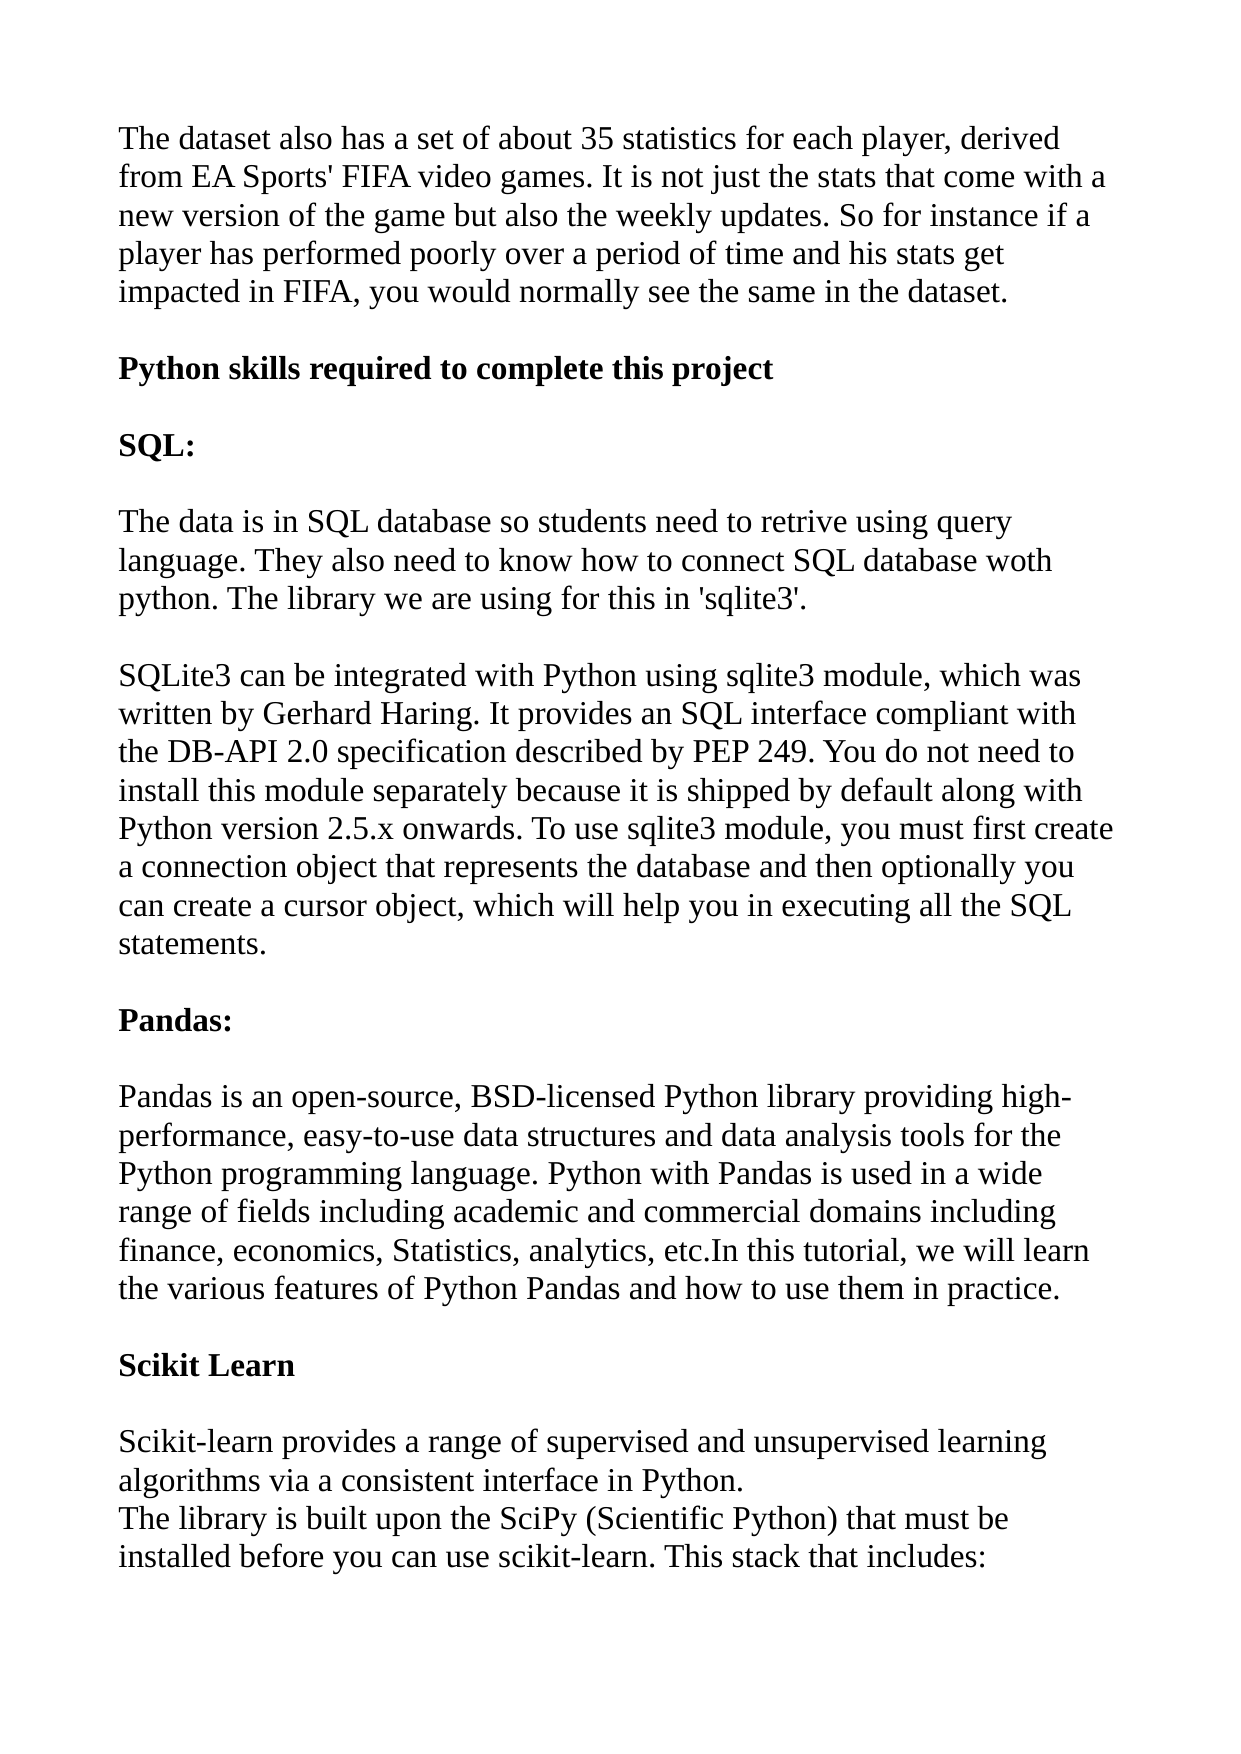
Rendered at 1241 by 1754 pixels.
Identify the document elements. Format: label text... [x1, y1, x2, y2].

text Pandas is an open-source, BSD-licensed Python library providing high-performance, easy-to-use data structures and data analysis tools for the Python programming language. Python with Pandas is used in a wide range of fields including academic and commercial domains including [118, 1076, 1122, 1230]
text impacted in FIFA, you would normally see the same in the dataset. [118, 271, 1122, 310]
text Scikit-learn provides a range of supervised and unsupervised learning algorithms via a consistent interface in Python. [118, 1421, 1122, 1498]
text The library is built upon the SciPy (Scientific Python) that must be installed before you can use scikit-learn. This stack that includes: [118, 1498, 1122, 1575]
text The dataset also has a set of about 35 statistics for each player, derived from EA Sports' FIFA video games. It is not just the stats that come with a new version of the game but also the weekly updates. So for instance if a player has performed poorly over a period of time and his stats get [118, 118, 1122, 271]
text finance, economics, Statistics, analytics, etc.In this tutorial, we will learn the various features of Python Pandas and how to use them in practice. [118, 1230, 1122, 1306]
text Scikit Learn [118, 1345, 1122, 1383]
text The data is in SQL database so students need to retrive using query language. They also need to know how to connect SQL database woth python. The library we are using for this in 'sqlite3'. [118, 501, 1122, 616]
text Pandas: [118, 1000, 1122, 1038]
text SQLite3 can be integrated with Python using sqlite3 module, which was written by Gerhard Haring. It provides an SQL interface compliant with the DB-API 2.0 specification described by PEP 249. You do not need to install this module separately because it is shipped by default along with Python version 2.5.x onwards. To use sqlite3 module, you must first create a connection object that represents the database and then optionally you can create a cursor object, which will help you in executing all the SQL [118, 655, 1122, 923]
text statements. [118, 923, 1122, 961]
text Python skills required to complete this project [118, 348, 1122, 386]
text SQL: [118, 425, 1122, 463]
